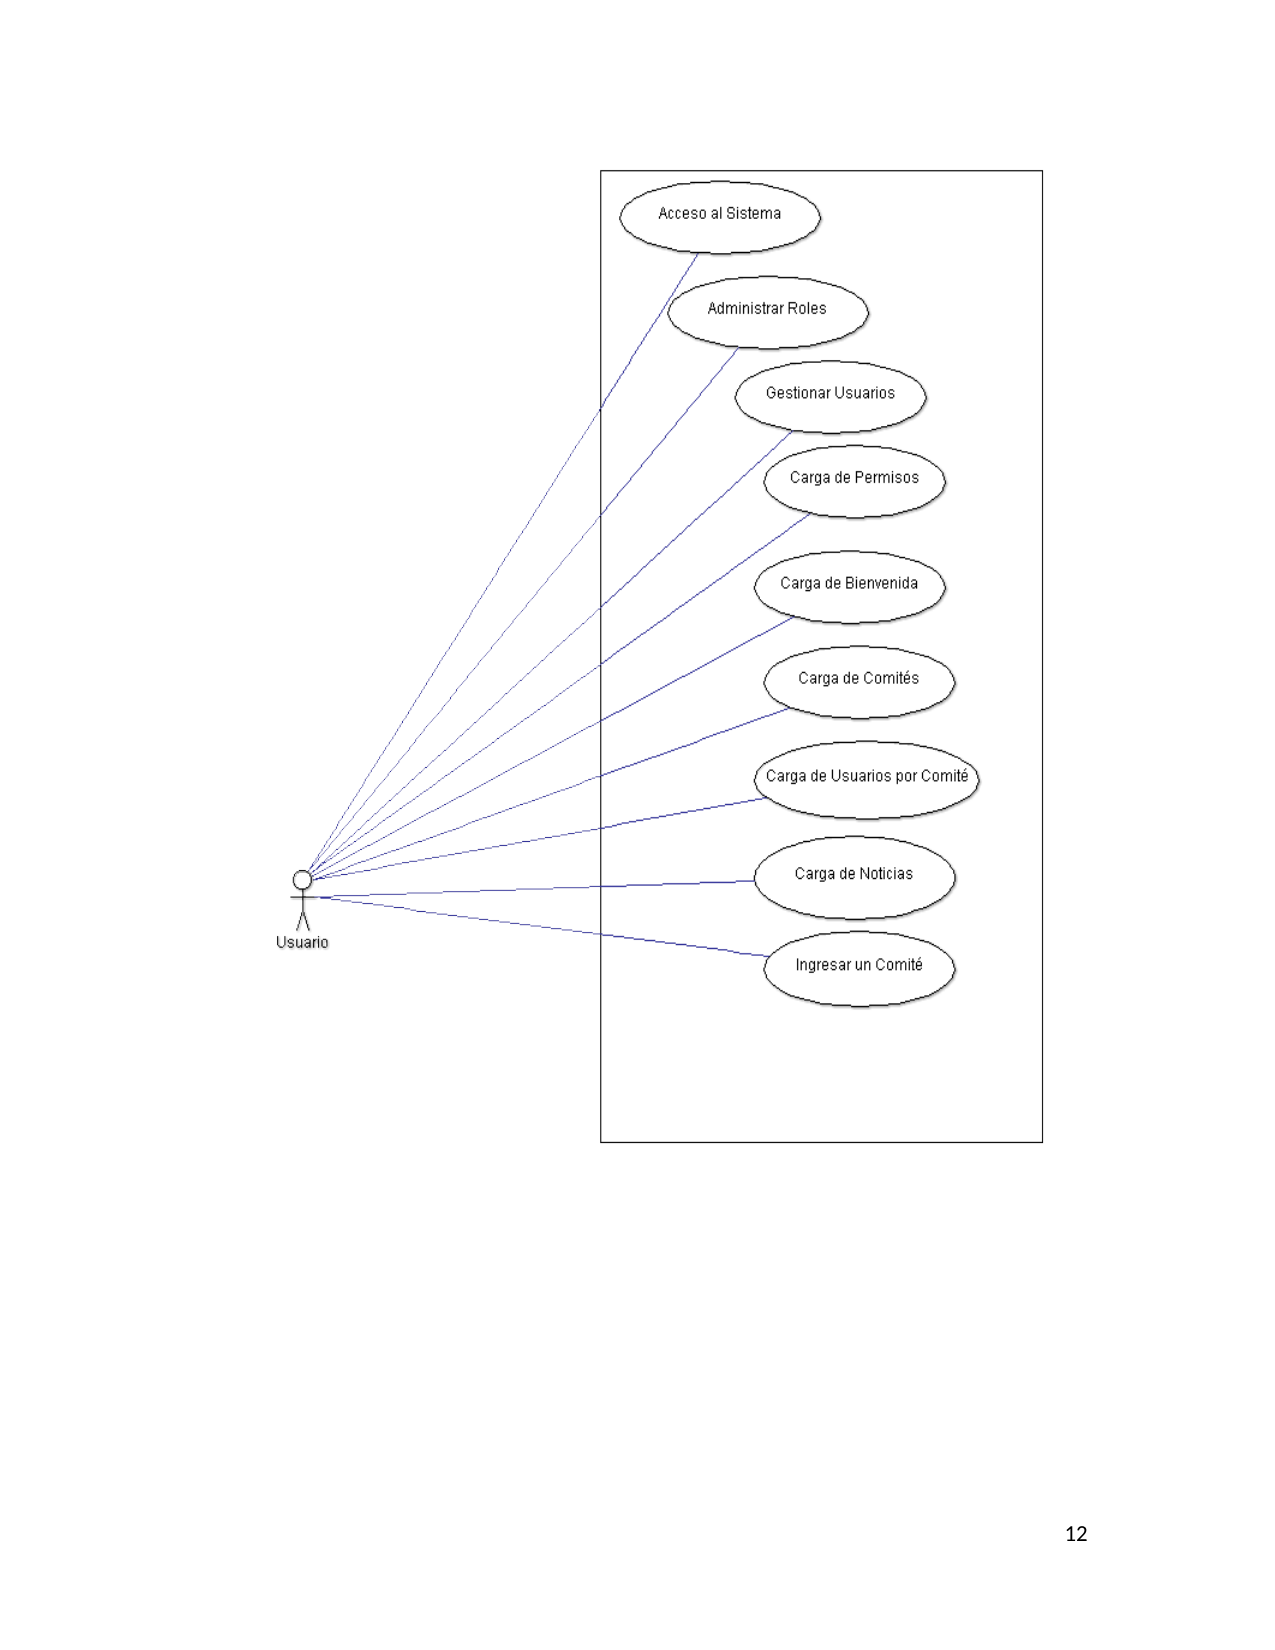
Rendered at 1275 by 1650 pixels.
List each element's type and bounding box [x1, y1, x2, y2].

picture [187, 150, 1119, 1290]
